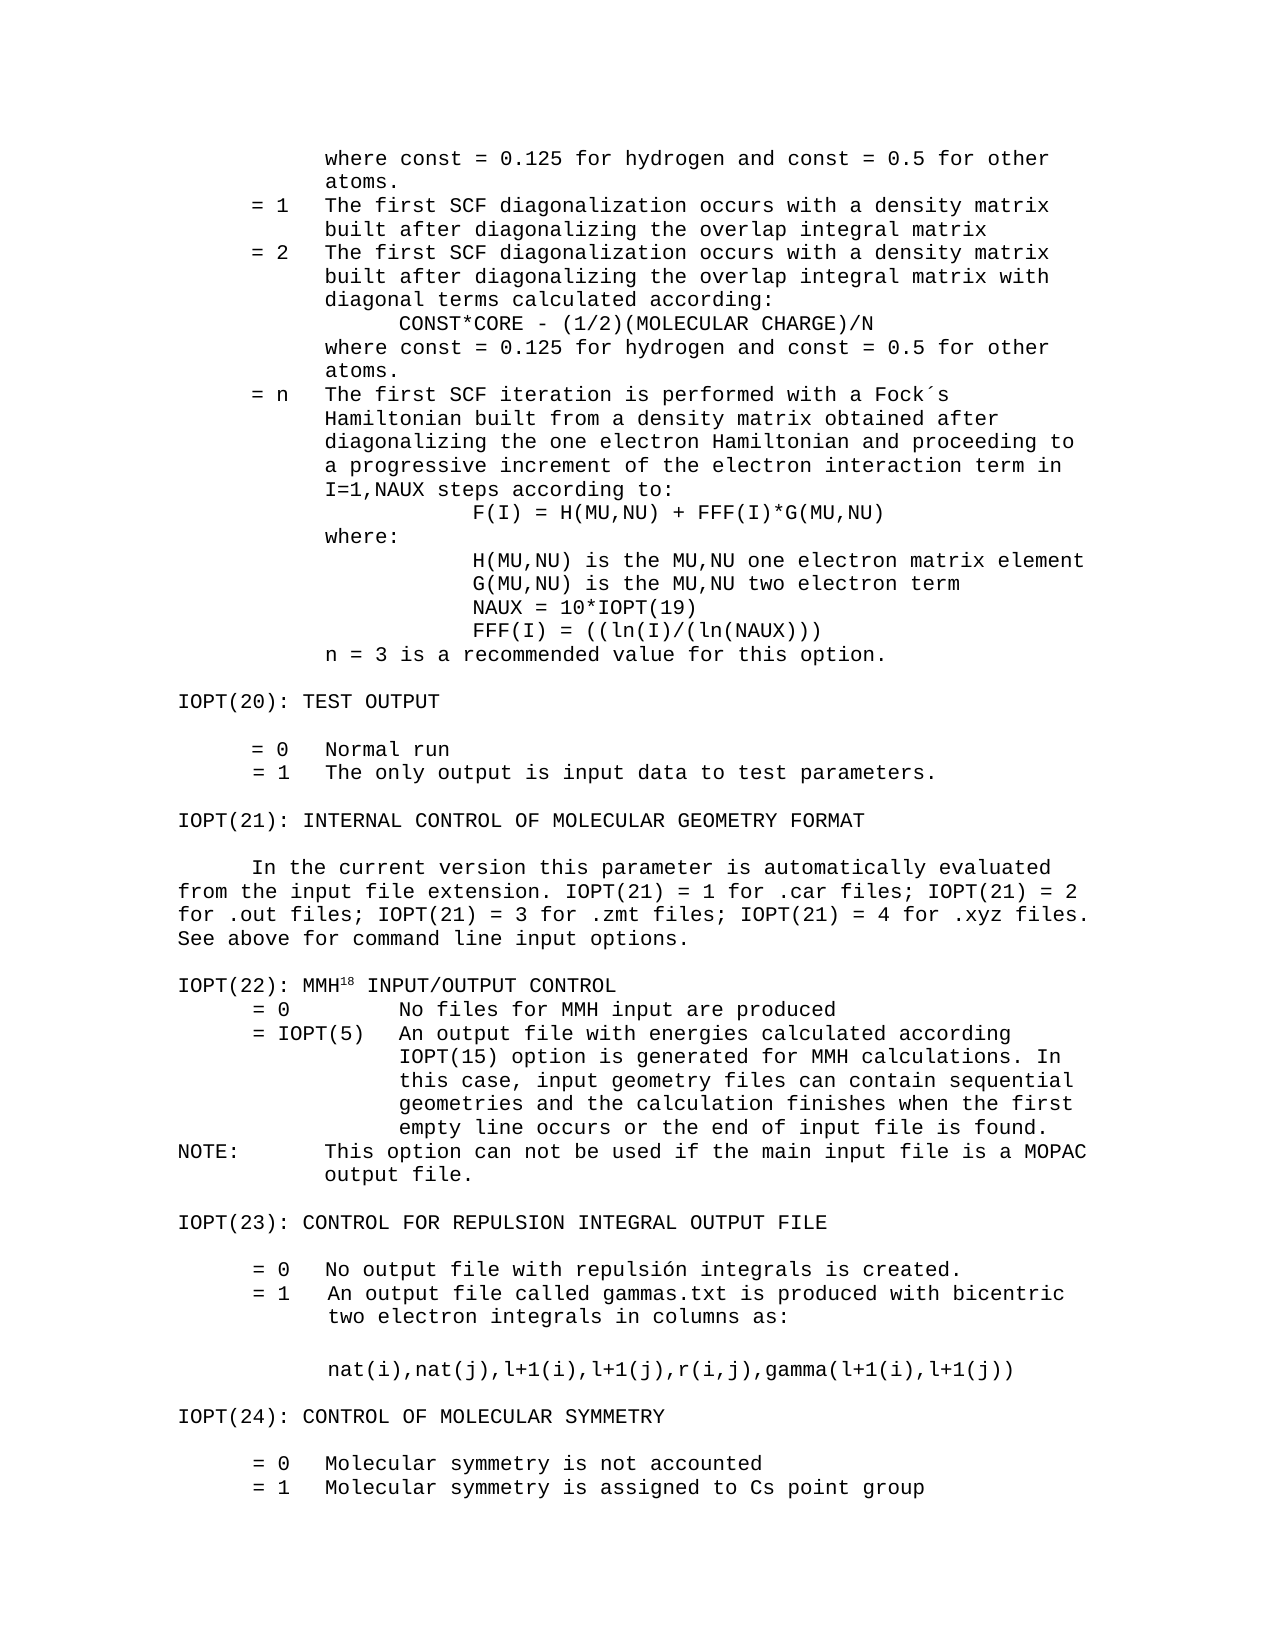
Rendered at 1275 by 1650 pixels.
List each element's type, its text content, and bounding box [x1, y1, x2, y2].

text = n The first SCF iteration is performed with a Fock´s Hamiltonian built from a density matrix obtained after diagonalizing the one electron Hamiltonian and proceeding to a progressive increment of the electron interaction term in I=1,NAUX steps according to: [251, 384, 1098, 502]
text = IOPT(5) An output file with energies calculated according IOPT(15) option is generated for MMH calculations. In this case, input geometry files can contain sequential geometries and the calculation finishes when the first empty line occurs or the end of input file is found. [252, 1022, 1098, 1141]
text G(MU,NU) is the MU,NU two electron term [325, 573, 1098, 597]
text CONST*CORE - (1/2)(MOLECULAR CHARGE)/N [325, 313, 1098, 337]
text = 0 Normal run [177, 739, 1098, 762]
text = 1 An output file called gammas.txt is produced with bicentric two electron integrals in columns as: [252, 1283, 1098, 1330]
text nat(i),nat(j),l+1(i),l+1(j),r(i,j),gamma(l+1(i),l+1(j)) [252, 1359, 1098, 1382]
text = 1 Molecular symmetry is assigned to Cs point group [177, 1477, 1098, 1501]
text IOPT(22): MMH18 INPUT/OUTPUT CONTROL [177, 975, 1098, 999]
text In the current version this parameter is automatically evaluated from the input file extension. IOPT(21) = 1 for .car files; IOPT(21) = 2 for .out files; IOPT(21) = 3 for .zmt files; IOPT(21) = 4 for .xyz files. See above for command line input options. [177, 857, 1098, 952]
text = 1 The first SCF diagonalization occurs with a density matrix built after diagonalizing the overlap integral matrix [251, 195, 1098, 242]
text NAUX = 10*IOPT(19) [325, 597, 1098, 621]
text = 0 No files for MMH input are produced [177, 999, 1098, 1022]
text NOTE: This option can not be used if the main input file is a MOPAC output file. [177, 1141, 1098, 1188]
text F(I) = H(MU,NU) + FFF(I)*G(MU,NU) [325, 502, 1098, 526]
text = 0 No output file with repulsión integrals is created. [177, 1259, 1098, 1283]
text n = 3 is a recommended value for this option. [325, 644, 1098, 668]
text = 2 The first SCF diagonalization occurs with a density matrix built after diagonalizing the overlap integral matrix with diagonal terms calculated according: [251, 242, 1098, 313]
text IOPT(24): CONTROL OF MOLECULAR SYMMETRY [177, 1406, 1098, 1429]
text where const = 0.125 for hydrogen and const = 0.5 for other atoms. [325, 337, 1098, 384]
text IOPT(20): TEST OUTPUT [177, 691, 1098, 715]
text = 0 Molecular symmetry is not accounted [177, 1453, 1098, 1477]
text = 1 The only output is input data to test parameters. [177, 762, 1098, 786]
text where const = 0.125 for hydrogen and const = 0.5 for other atoms. [325, 148, 1098, 195]
text IOPT(23): CONTROL FOR REPULSION INTEGRAL OUTPUT FILE [177, 1212, 1098, 1235]
text where: [325, 526, 1098, 549]
text FFF(I) = ((ln(I)/(ln(NAUX))) [325, 621, 1098, 644]
text H(MU,NU) is the MU,NU one electron matrix element [325, 549, 1098, 573]
text IOPT(21): INTERNAL CONTROL OF MOLECULAR GEOMETRY FORMAT [177, 810, 1098, 833]
